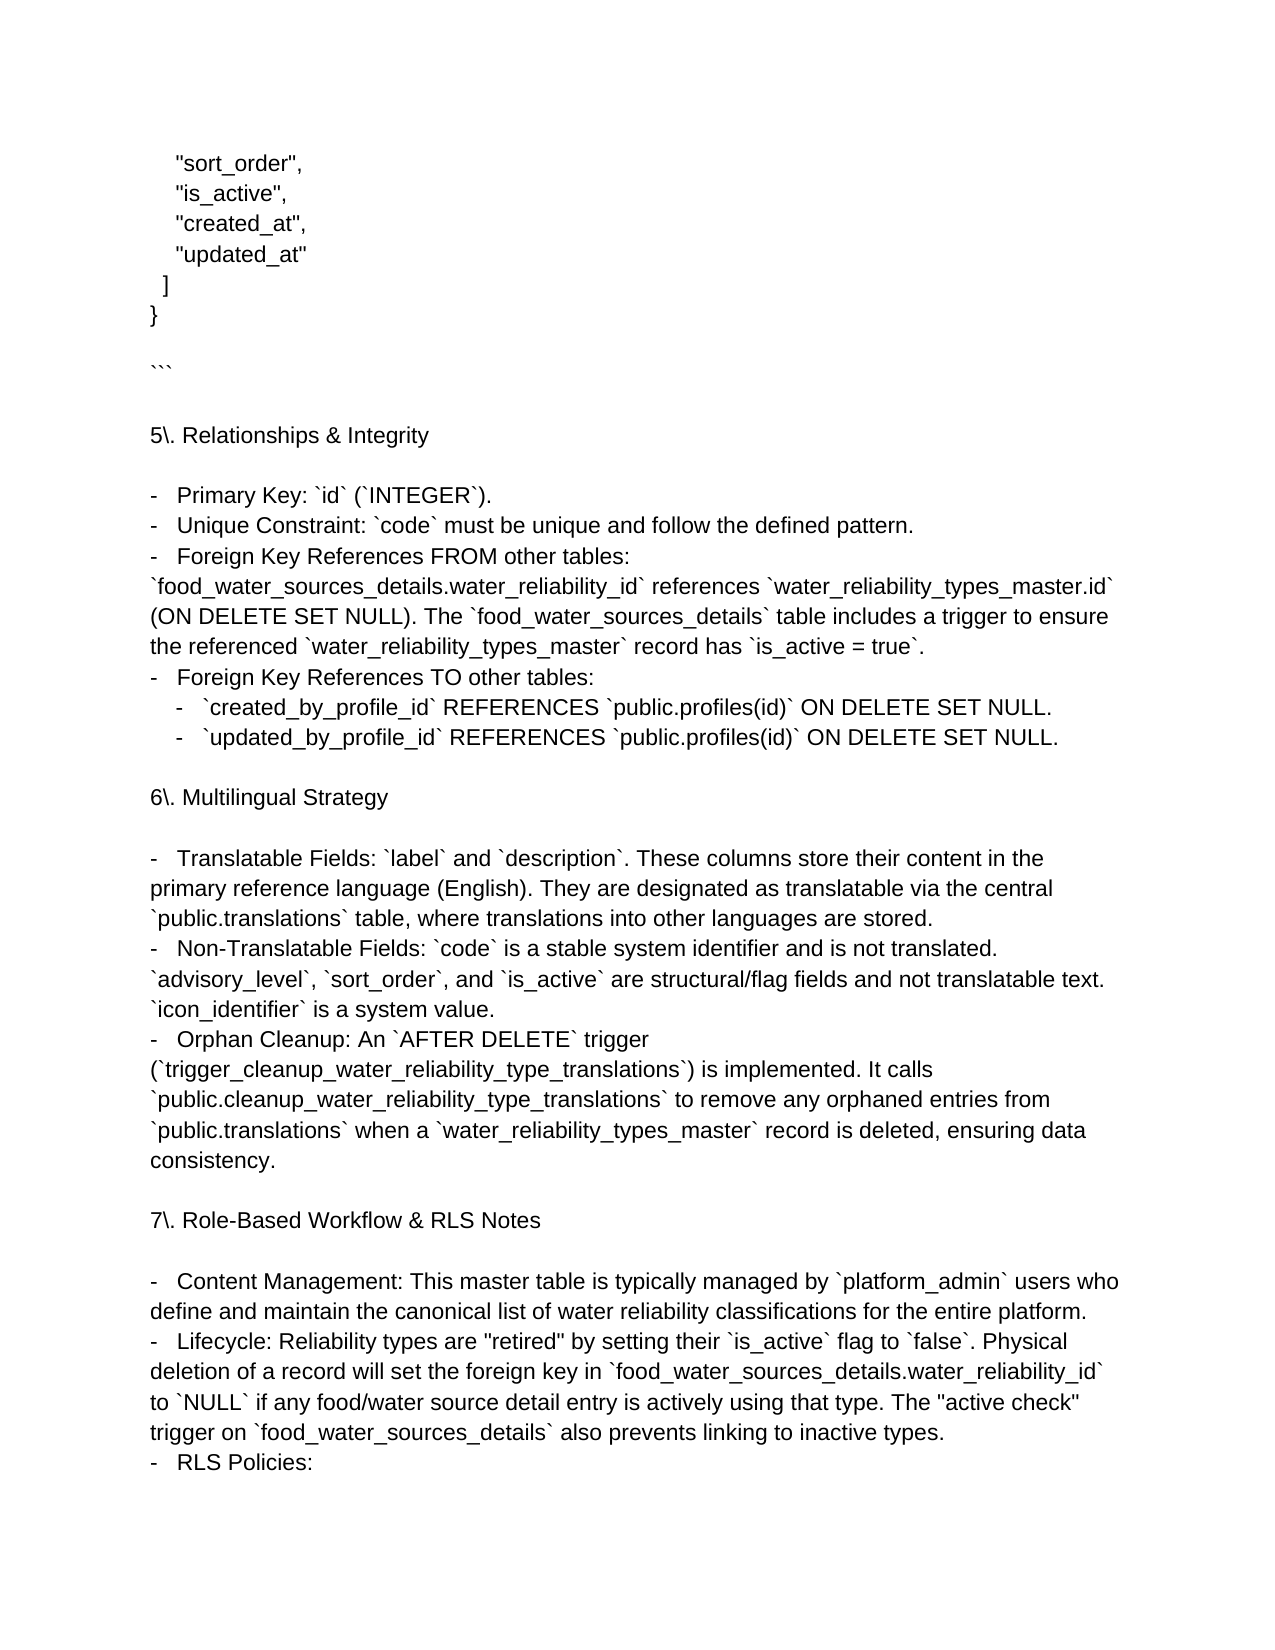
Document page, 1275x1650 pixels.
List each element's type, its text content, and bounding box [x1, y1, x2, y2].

text - Foreign Key References TO other tables: [150, 663, 1125, 690]
text - Translatable Fields: `label` and `description`. These columns store their content in the primary reference language (English). They are designated as translatable via the central `public.translations` table, where translations into other languages are stored. [150, 845, 1125, 932]
text 6\. Multilingual Strategy [150, 784, 1125, 811]
text - Primary Key: `id` (`INTEGER`). [150, 482, 1125, 509]
text 7\. Role-Based Workflow & RLS Notes [150, 1207, 1125, 1234]
text "sort_order", [150, 150, 1125, 176]
text ``` [150, 361, 1125, 388]
text - Lifecycle: Reliability types are "retired" by setting their `is_active` flag to `false`. Physical deletion of a record will set the foreign key in `food_water_sources_details.water_reliability_id` to `NULL` if any food/water source detail entry is actively using that type. The "active check" trigger on `food_water_sources_details` also prevents linking to inactive types. [150, 1328, 1125, 1445]
text "is_active", [150, 180, 1125, 207]
text "created_at", [150, 210, 1125, 237]
text ] [150, 271, 1125, 297]
text "updated_at" [150, 241, 1125, 267]
text - `created_by_profile_id` REFERENCES `public.profiles(id)` ON DELETE SET NULL. [150, 694, 1125, 720]
text - Foreign Key References FROM other tables: `food_water_sources_details.water_reliability_id` references `water_reliability_types_master.id` (ON DELETE SET NULL). The `food_water_sources_details` table includes a trigger to ensure the referenced `water_reliability_types_master` record has `is_active = true`. [150, 543, 1125, 660]
text - Unique Constraint: `code` must be unique and follow the defined pattern. [150, 512, 1125, 539]
text - `updated_by_profile_id` REFERENCES `public.profiles(id)` ON DELETE SET NULL. [150, 724, 1125, 750]
text - Orphan Cleanup: An `AFTER DELETE` trigger (`trigger_cleanup_water_reliability_type_translations`) is implemented. It calls `public.cleanup_water_reliability_type_translations` to remove any orphaned entries from `public.translations` when a `water_reliability_types_master` record is deleted, ensuring data consistency. [150, 1026, 1125, 1173]
text - Non-Translatable Fields: `code` is a stable system identifier and is not translated. `advisory_level`, `sort_order`, and `is_active` are structural/flag fields and not translatable text. `icon_identifier` is a system value. [150, 935, 1125, 1022]
text } [150, 301, 1125, 327]
text 5\. Relationships & Integrity [150, 422, 1125, 448]
text - RLS Policies: [150, 1449, 1125, 1475]
text - Content Management: This master table is typically managed by `platform_admin` users who define and maintain the canonical list of water reliability classifications for the entire platform. [150, 1268, 1125, 1324]
